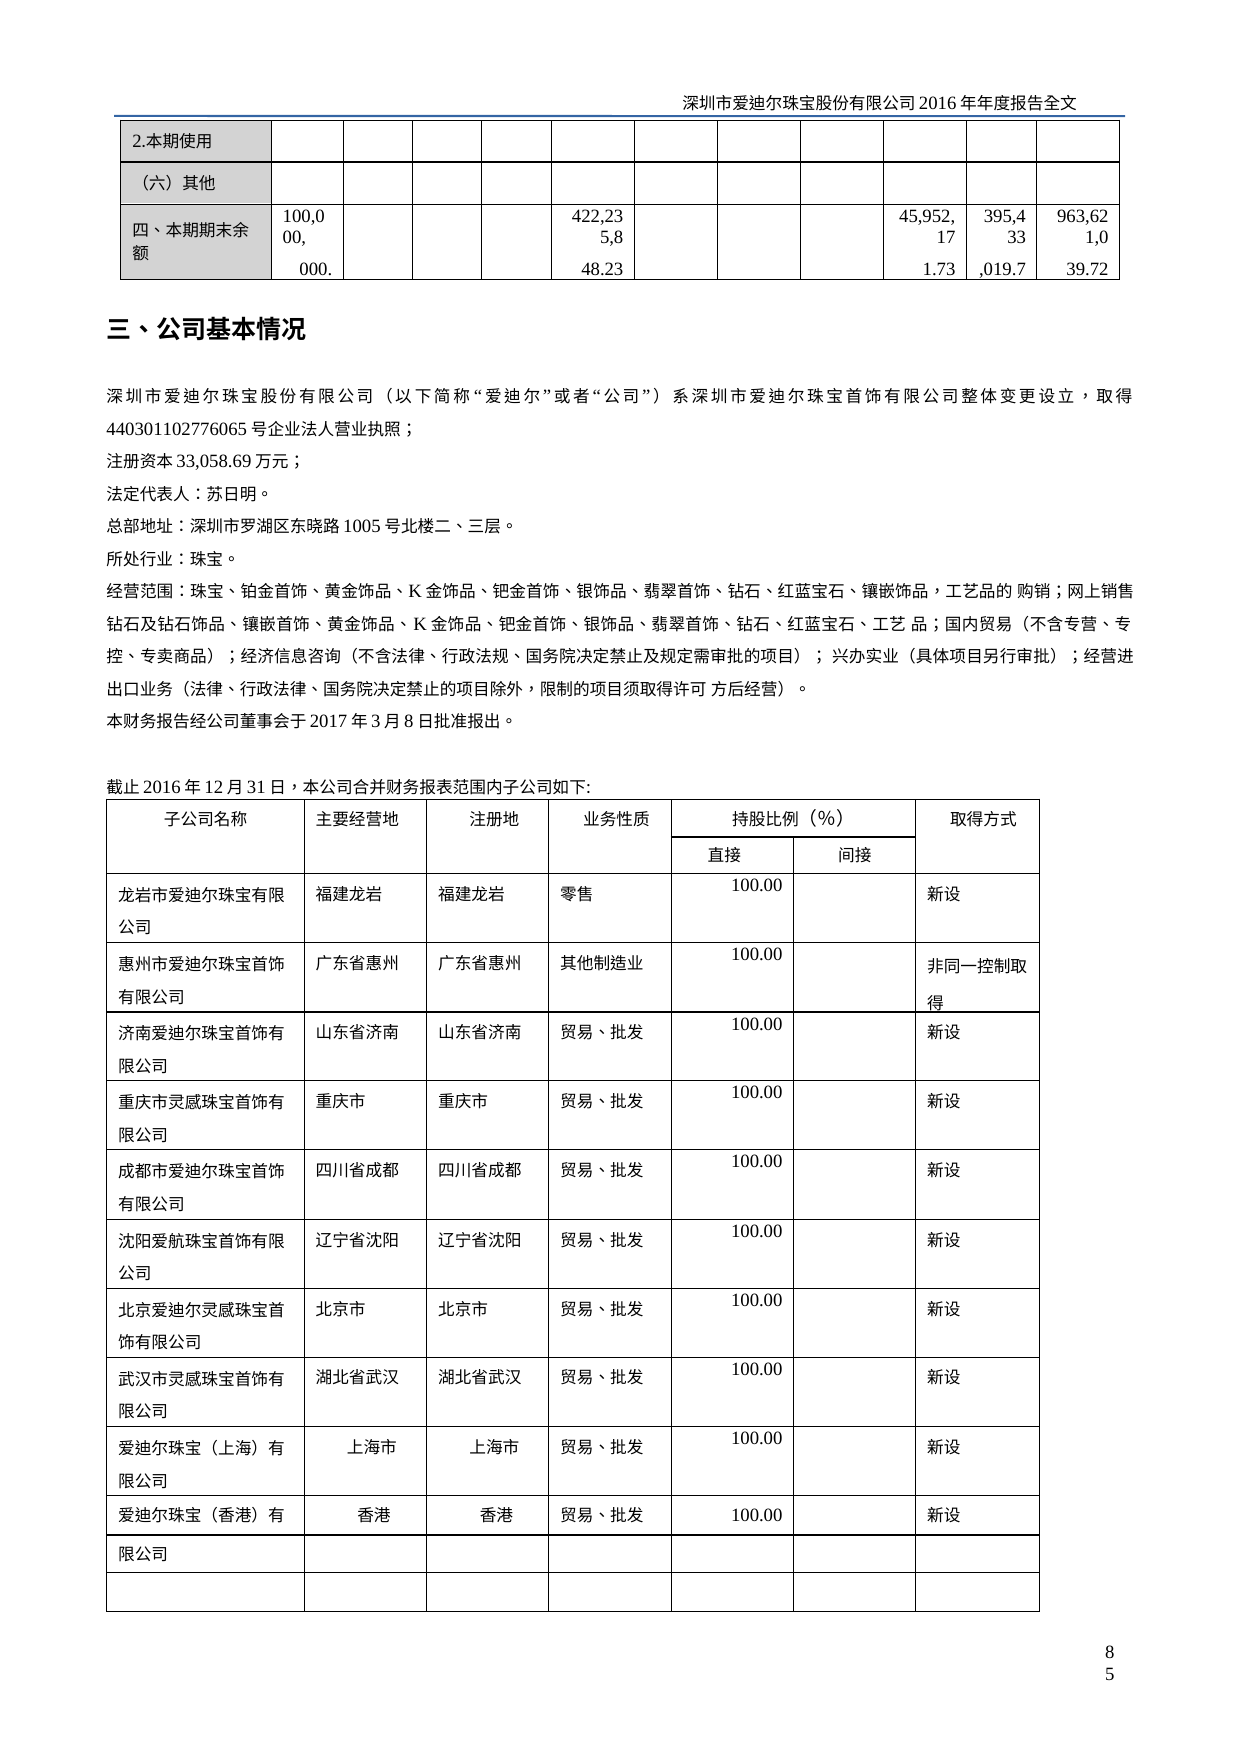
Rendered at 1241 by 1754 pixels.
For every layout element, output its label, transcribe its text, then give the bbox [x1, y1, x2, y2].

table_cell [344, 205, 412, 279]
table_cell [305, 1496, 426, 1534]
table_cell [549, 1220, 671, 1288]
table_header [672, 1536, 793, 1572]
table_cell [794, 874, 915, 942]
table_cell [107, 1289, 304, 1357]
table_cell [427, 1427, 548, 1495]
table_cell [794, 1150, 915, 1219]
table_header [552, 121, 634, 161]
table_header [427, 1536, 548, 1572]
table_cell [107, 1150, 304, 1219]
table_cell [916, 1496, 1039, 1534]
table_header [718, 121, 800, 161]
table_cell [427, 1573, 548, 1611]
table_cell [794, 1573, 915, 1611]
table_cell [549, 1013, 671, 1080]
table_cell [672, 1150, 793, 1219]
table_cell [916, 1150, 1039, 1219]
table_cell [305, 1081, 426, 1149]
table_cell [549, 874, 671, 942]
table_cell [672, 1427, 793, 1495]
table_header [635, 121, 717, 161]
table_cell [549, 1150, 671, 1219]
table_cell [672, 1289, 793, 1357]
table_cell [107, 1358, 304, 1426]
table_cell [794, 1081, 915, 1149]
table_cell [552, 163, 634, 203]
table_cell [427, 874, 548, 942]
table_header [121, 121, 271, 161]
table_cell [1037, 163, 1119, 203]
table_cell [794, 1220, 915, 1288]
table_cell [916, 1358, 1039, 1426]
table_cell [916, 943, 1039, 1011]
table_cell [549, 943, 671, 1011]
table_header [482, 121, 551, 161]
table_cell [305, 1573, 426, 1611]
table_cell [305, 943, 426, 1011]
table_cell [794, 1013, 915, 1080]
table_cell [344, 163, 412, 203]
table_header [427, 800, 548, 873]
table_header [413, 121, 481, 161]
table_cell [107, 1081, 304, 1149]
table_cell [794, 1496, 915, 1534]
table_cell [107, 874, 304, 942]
text 截止2016年12月31日，本公司合并财务报表范围内子公司如下: [106, 776, 1134, 798]
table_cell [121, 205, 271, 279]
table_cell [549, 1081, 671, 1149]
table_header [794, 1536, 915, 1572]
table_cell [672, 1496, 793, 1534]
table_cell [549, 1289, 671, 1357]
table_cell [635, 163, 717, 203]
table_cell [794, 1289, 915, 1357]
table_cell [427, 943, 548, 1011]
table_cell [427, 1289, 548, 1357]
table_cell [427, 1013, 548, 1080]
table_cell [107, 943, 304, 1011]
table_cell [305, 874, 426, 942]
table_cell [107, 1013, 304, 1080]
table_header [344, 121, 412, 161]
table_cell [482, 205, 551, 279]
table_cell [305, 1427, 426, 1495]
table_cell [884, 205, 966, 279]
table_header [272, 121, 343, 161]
text 三、公司基本情况 [106, 311, 1134, 345]
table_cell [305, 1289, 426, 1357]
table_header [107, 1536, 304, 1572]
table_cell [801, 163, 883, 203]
text 总部地址：深圳市罗湖区东晓路1005号北楼二、三层。 [106, 507, 1134, 539]
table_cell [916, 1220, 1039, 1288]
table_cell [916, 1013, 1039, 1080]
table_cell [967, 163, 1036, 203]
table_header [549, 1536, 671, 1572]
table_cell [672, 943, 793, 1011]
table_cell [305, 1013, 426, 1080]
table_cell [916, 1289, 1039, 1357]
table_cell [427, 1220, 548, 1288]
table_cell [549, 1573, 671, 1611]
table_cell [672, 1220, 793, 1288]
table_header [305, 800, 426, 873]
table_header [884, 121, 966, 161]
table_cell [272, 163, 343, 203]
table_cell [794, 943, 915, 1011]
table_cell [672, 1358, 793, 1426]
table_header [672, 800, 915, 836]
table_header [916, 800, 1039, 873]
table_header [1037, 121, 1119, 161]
text 经营范围：珠宝、铂金首饰、黄金饰品、K金饰品、钯金首饰、银饰品、翡翠首饰、钻石、红蓝宝石、镶嵌饰品，工艺品的 购销；网上销售钻石及钻石饰品、镶嵌首饰、黄金饰品、K金饰品、钯金首饰、银饰品、翡翠首饰、钻石、红蓝宝石、工艺 品；国内贸易（不含专营、专控、专卖商品）；经济信息咨询（不含法律、行政法规、国务院决定禁止及规定需审批的项目）； 兴办实业（具体项目另行审批）；经营进出口业务（法律、行政法律、国务院决定禁止的项目除外，限制的项目须取得许可 方后经营）。 [106, 572, 1134, 702]
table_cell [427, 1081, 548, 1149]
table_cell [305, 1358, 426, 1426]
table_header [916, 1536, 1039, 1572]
text 所处行业：珠宝。 [106, 539, 1134, 572]
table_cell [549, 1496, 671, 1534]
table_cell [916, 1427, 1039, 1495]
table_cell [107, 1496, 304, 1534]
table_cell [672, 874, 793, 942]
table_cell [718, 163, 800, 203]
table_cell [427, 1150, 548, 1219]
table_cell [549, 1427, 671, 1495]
text 本财务报告经公司董事会于2017年3月8日批准报出。 [106, 702, 1134, 734]
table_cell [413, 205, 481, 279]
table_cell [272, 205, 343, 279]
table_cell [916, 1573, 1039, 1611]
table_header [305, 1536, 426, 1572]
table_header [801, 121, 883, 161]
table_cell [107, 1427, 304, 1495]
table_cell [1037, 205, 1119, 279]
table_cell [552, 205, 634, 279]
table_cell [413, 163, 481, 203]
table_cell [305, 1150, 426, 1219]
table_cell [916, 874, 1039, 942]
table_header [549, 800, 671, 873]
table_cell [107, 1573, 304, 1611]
text 深圳市爱迪尔珠宝股份有限公司（以下简称“爱迪尔”或者“公司”）系深圳市爱迪尔珠宝首饰有限公司整体变更设立，取得 440301102776065号企业法人营业执照； [106, 377, 1134, 442]
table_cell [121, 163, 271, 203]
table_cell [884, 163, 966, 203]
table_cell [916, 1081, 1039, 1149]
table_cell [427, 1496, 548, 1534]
text 法定代表人：苏日明。 [106, 474, 1134, 507]
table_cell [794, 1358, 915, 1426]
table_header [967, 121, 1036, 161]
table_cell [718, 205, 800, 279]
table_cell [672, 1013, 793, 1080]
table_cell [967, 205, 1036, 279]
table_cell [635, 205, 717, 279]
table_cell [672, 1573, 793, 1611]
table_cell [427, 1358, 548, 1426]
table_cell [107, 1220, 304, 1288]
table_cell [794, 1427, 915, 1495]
text 注册资本33,058.69万元； [106, 442, 1134, 474]
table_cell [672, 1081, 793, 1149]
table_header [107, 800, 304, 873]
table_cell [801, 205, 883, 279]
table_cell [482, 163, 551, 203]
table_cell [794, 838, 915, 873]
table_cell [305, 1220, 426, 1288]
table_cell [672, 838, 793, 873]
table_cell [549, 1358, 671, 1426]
